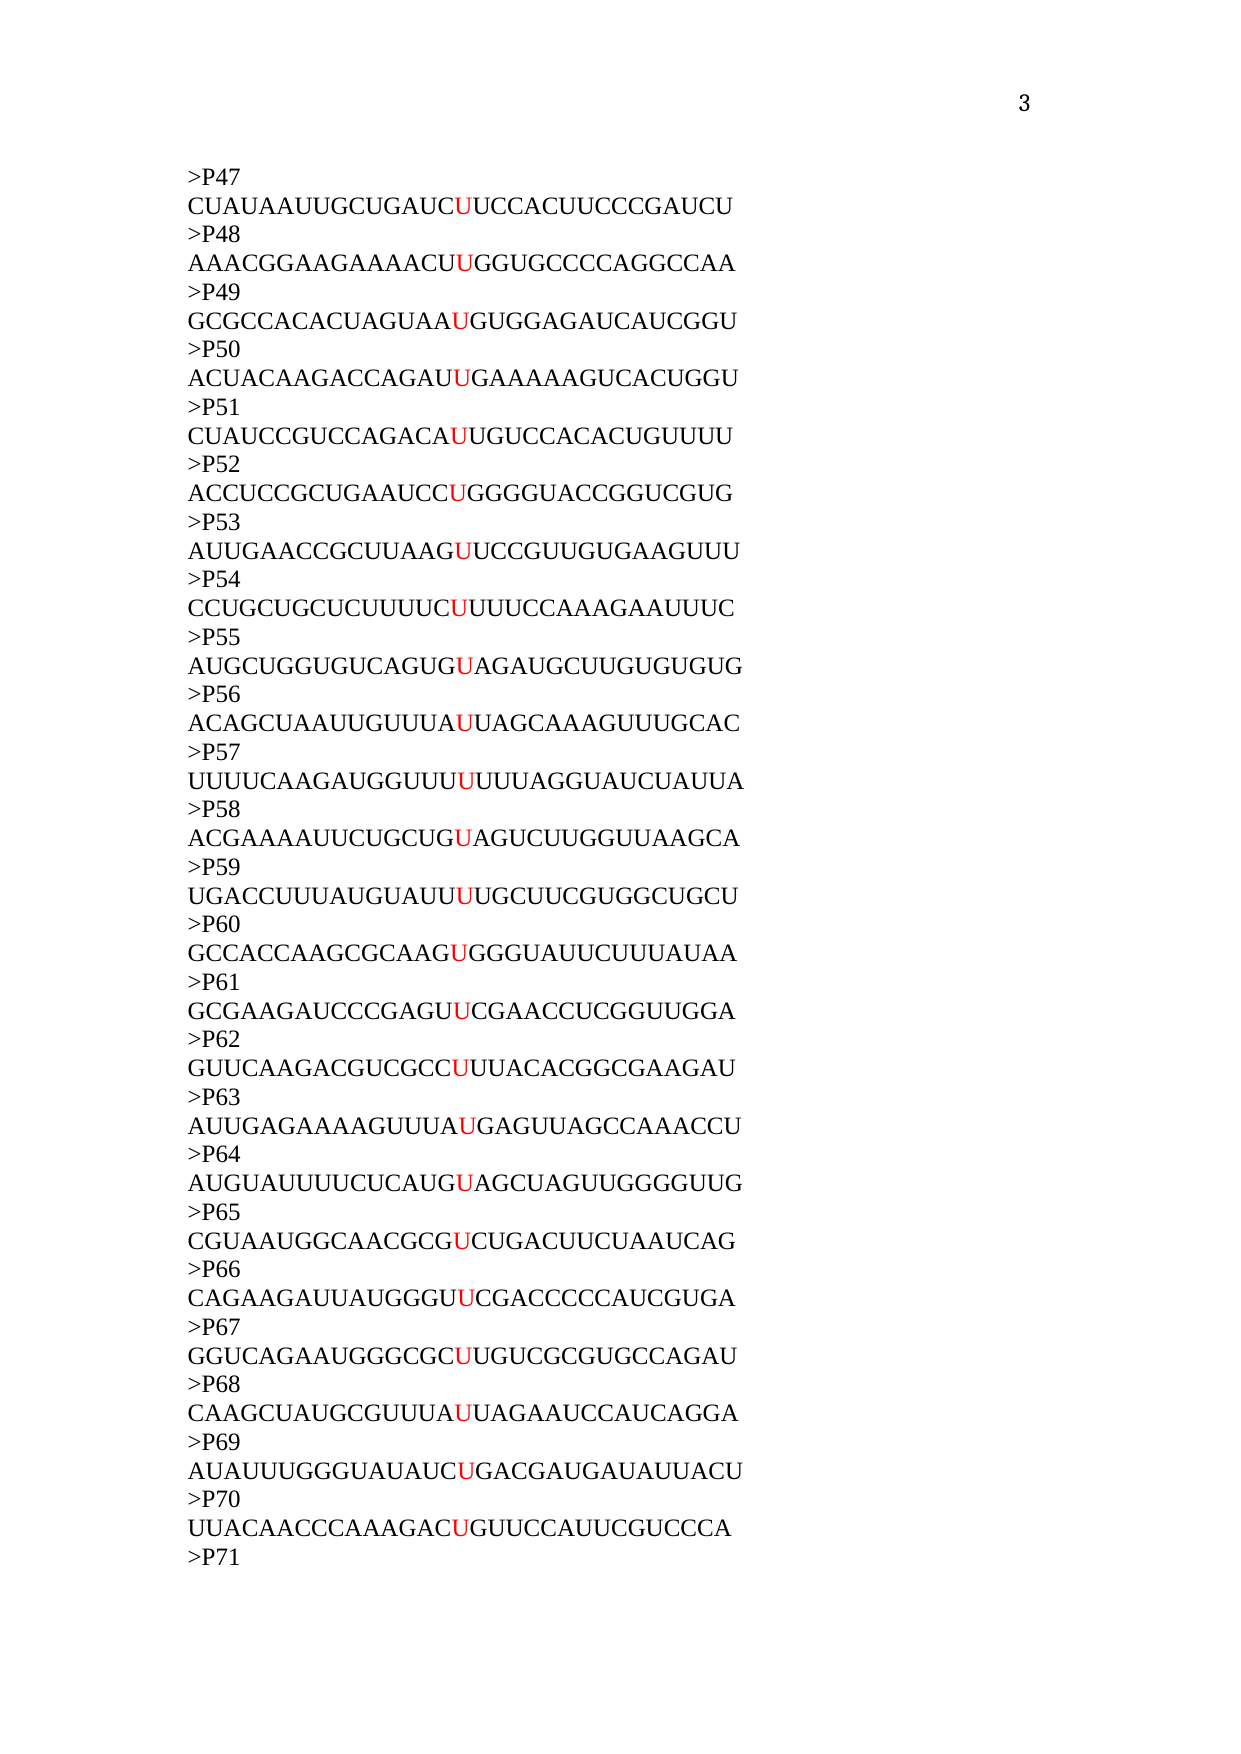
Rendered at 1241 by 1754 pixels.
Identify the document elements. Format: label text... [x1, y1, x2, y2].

list >P56 [187, 679, 1053, 708]
list AUGUAUUUUCUCAUGUAGCUAGUUGGGGUUG [187, 1168, 1053, 1197]
list GUUCAAGACGUCGCCUUUACACGGCGAAGAU [187, 1053, 1053, 1082]
list >P58 [187, 794, 1053, 823]
list >P68 [187, 1369, 1053, 1398]
list >P47 [187, 162, 1053, 191]
list ACAGCUAAUUGUUUAUUAGCAAAGUUUGCAC [187, 708, 1053, 737]
list >P71 [187, 1542, 1053, 1571]
list UGACCUUUAUGUAUUUUGCUUCGUGGCUGCU [187, 881, 1053, 909]
list CGUAAUGGCAACGCGUCUGACUUCUAAUCAG [187, 1226, 1053, 1254]
list >P66 [187, 1254, 1053, 1283]
list >P70 [187, 1484, 1053, 1513]
list >P48 [187, 219, 1053, 248]
list GCGCCACACUAGUAAUGUGGAGAUCAUCGGU [187, 306, 1053, 334]
list >P65 [187, 1197, 1053, 1226]
list >P51 [187, 392, 1053, 421]
list >P61 [187, 967, 1053, 996]
list AUUGAACCGCUUAAGUUCCGUUGUGAAGUUU [187, 536, 1053, 564]
list >P49 [187, 277, 1053, 306]
list >P69 [187, 1427, 1053, 1456]
list CUAUAAUUGCUGAUCUUCCACUUCCCGAUCU [187, 191, 1053, 219]
list >P52 [187, 449, 1053, 478]
list CAGAAGAUUAUGGGUUCGACCCCCAUCGUGA [187, 1283, 1053, 1312]
list >P50 [187, 334, 1053, 363]
list UUACAACCCAAAGACUGUUCCAUUCGUCCCA [187, 1513, 1053, 1542]
list ACCUCCGCUGAAUCCUGGGGUACCGGUCGUG [187, 478, 1053, 507]
list AUUGAGAAAAGUUUAUGAGUUAGCCAAACCU [187, 1111, 1053, 1139]
list AUAUUUGGGUAUAUCUGACGAUGAUAUUACU [187, 1456, 1053, 1484]
list UUUUCAAGAUGGUUUUUUUAGGUAUCUAUUA [187, 766, 1053, 794]
list AUGCUGGUGUCAGUGUAGAUGCUUGUGUGUG [187, 651, 1053, 679]
list >P55 [187, 622, 1053, 651]
list >P60 [187, 909, 1053, 938]
list >P64 [187, 1139, 1053, 1168]
list GCCACCAAGCGCAAGUGGGUAUUCUUUAUAA [187, 938, 1053, 967]
list CCUGCUGCUCUUUUCUUUUCCAAAGAAUUUC [187, 593, 1053, 622]
list CAAGCUAUGCGUUUAUUAGAAUCCAUCAGGA [187, 1398, 1053, 1427]
list >P62 [187, 1024, 1053, 1053]
list >P57 [187, 737, 1053, 766]
list >P53 [187, 507, 1053, 536]
list >P54 [187, 564, 1053, 593]
list AAACGGAAGAAAACUUGGUGCCCCAGGCCAA [187, 248, 1053, 277]
list GCGAAGAUCCCGAGUUCGAACCUCGGUUGGA [187, 996, 1053, 1024]
list >P59 [187, 852, 1053, 881]
list >P63 [187, 1082, 1053, 1111]
list ACUACAAGACCAGAUUGAAAAAGUCACUGGU [187, 363, 1053, 392]
list ACGAAAAUUCUGCUGUAGUCUUGGUUAAGCA [187, 823, 1053, 852]
list >P67 [187, 1312, 1053, 1341]
list GGUCAGAAUGGGCGCUUGUCGCGUGCCAGAU [187, 1341, 1053, 1369]
list CUAUCCGUCCAGACAUUGUCCACACUGUUUU [187, 421, 1053, 449]
